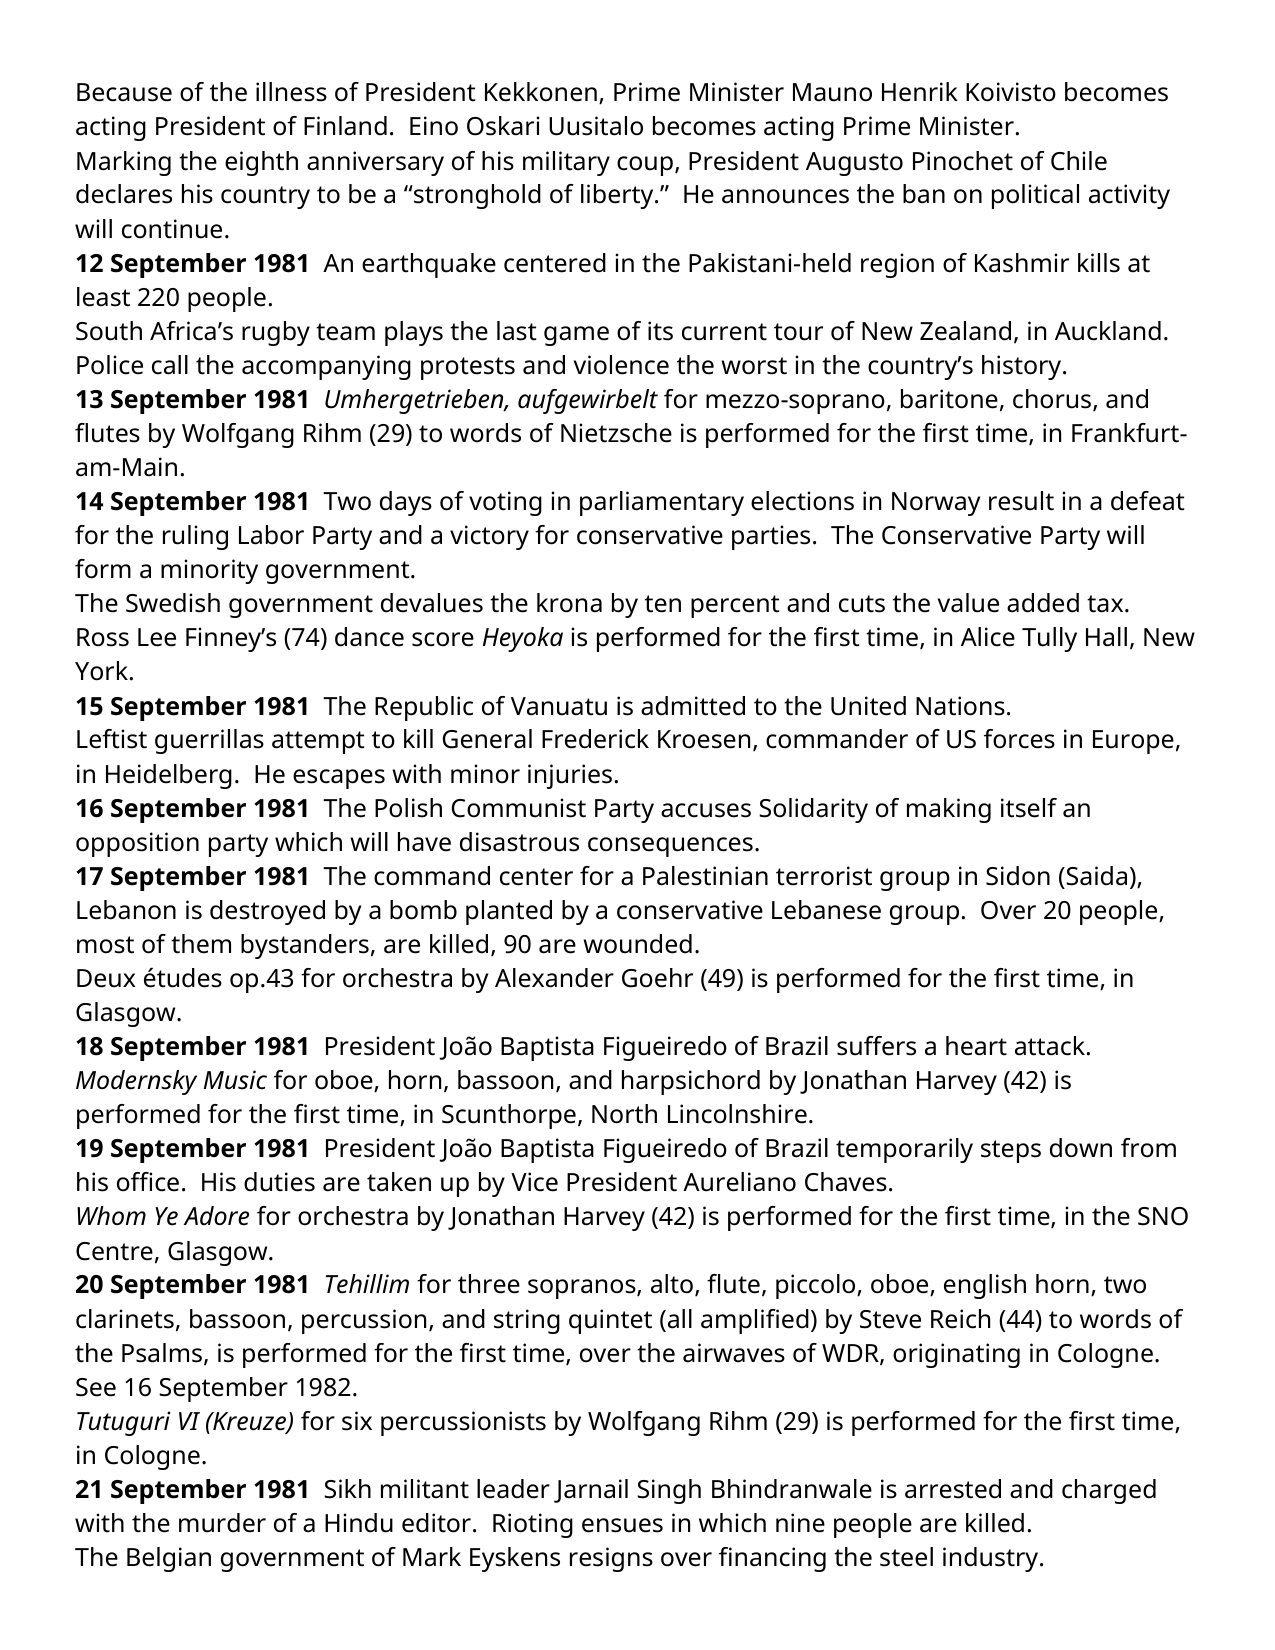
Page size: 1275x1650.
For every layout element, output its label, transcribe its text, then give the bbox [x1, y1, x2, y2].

text 13 September 1981 Umhergetrieben, aufgewirbelt for mezzo-soprano, baritone, chorus, and flutes by Wolfgang Rihm (29) to words of Nietzsche is performed for the first time, in Frankfurt-am-Main. [75, 382, 1200, 484]
text The Swedish government devalues the krona by ten percent and cuts the value added tax. [75, 586, 1200, 620]
text The Belgian government of Mark Eyskens resigns over financing the steel industry. [75, 1540, 1200, 1574]
text 12 September 1981 An earthquake centered in the Pakistani-held region of Kashmir kills at least 220 people. [75, 245, 1200, 313]
text Whom Ye Adore for orchestra by Jonathan Harvey (42) is performed for the first time, in the SNO Centre, Glasgow. [75, 1199, 1200, 1267]
text Ross Lee Finney’s (74) dance score Heyoka is performed for the first time, in Alice Tully Hall, New York. [75, 620, 1200, 688]
text 15 September 1981 The Republic of Vanuatu is admitted to the United Nations. [75, 688, 1200, 722]
text 18 September 1981 President João Baptista Figueiredo of Brazil suffers a heart attack. [75, 1029, 1200, 1063]
text Because of the illness of President Kekkonen, Prime Minister Mauno Henrik Koivisto becomes acting President of Finland. Eino Oskari Uusitalo becomes acting Prime Minister. [75, 75, 1200, 143]
text 17 September 1981 The command center for a Palestinian terrorist group in Sidon (Saida), Lebanon is destroyed by a bomb planted by a conservative Lebanese group. Over 20 people, most of them bystanders, are killed, 90 are wounded. [75, 858, 1200, 961]
text 14 September 1981 Two days of voting in parliamentary elections in Norway result in a defeat for the ruling Labor Party and a victory for conservative parties. The Conservative Party will form a minority government. [75, 484, 1200, 586]
text 19 September 1981 President João Baptista Figueiredo of Brazil temporarily steps down from his office. His duties are taken up by Vice President Aureliano Chaves. [75, 1131, 1200, 1199]
text 20 September 1981 Tehillim for three sopranos, alto, flute, piccolo, oboe, english horn, two clarinets, bassoon, percussion, and string quintet (all amplified) by Steve Reich (44) to words of the Psalms, is performed for the first time, over the airwaves of WDR, originating in Cologne. See 16 September 1982. [75, 1267, 1200, 1403]
text Modernsky Music for oboe, horn, bassoon, and harpsichord by Jonathan Harvey (42) is performed for the first time, in Scunthorpe, North Lincolnshire. [75, 1063, 1200, 1131]
text Marking the eighth anniversary of his military coup, President Augusto Pinochet of Chile declares his country to be a “stronghold of liberty.” He announces the ban on political activity will continue. [75, 143, 1200, 245]
text Leftist guerrillas attempt to kill General Frederick Kroesen, commander of US forces in Europe, in Heidelberg. He escapes with minor injuries. [75, 722, 1200, 790]
text South Africa’s rugby team plays the last game of its current tour of New Zealand, in Auckland. Police call the accompanying protests and violence the worst in the country’s history. [75, 313, 1200, 382]
text Deux études op.43 for orchestra by Alexander Goehr (49) is performed for the first time, in Glasgow. [75, 961, 1200, 1029]
text 16 September 1981 The Polish Communist Party accuses Solidarity of making itself an opposition party which will have disastrous consequences. [75, 790, 1200, 858]
text Tutuguri VI (Kreuze) for six percussionists by Wolfgang Rihm (29) is performed for the first time, in Cologne. [75, 1403, 1200, 1472]
